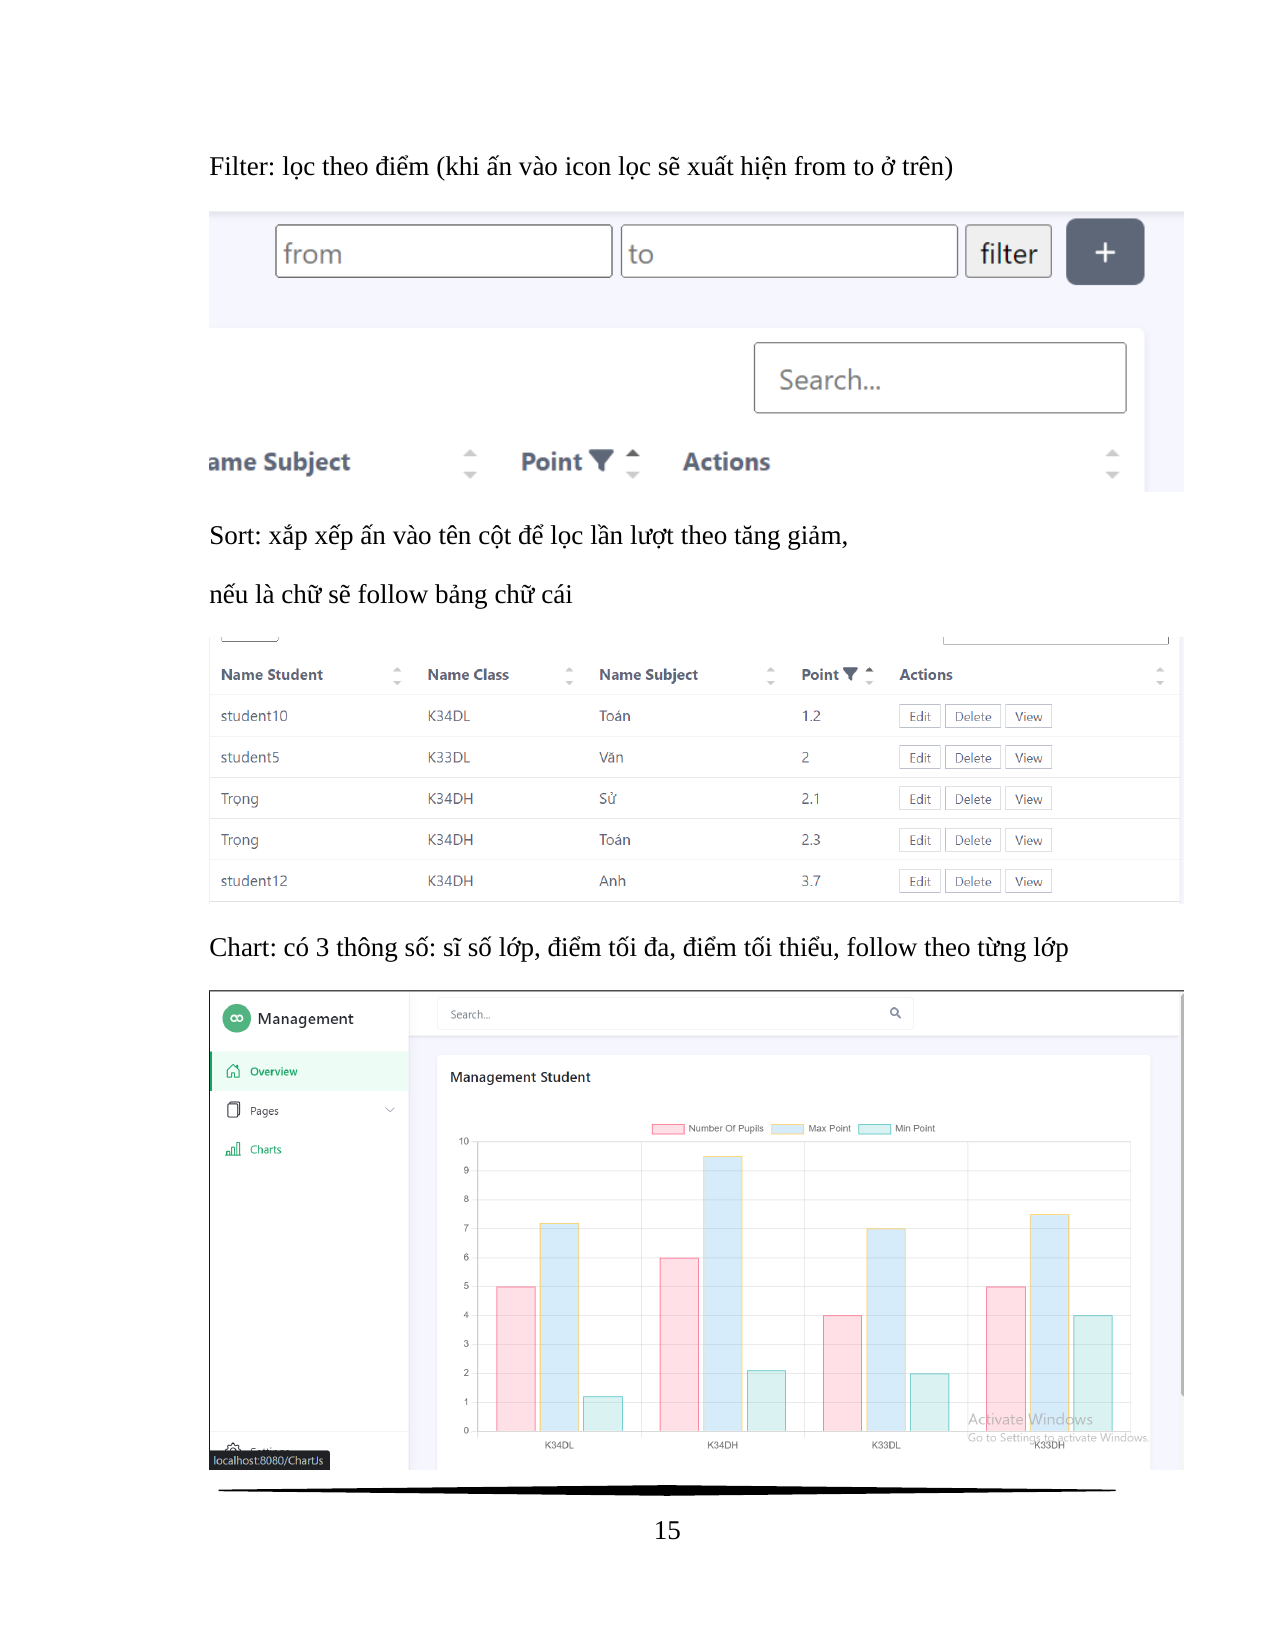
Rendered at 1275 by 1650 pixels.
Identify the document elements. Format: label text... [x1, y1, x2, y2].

text Sort: xắp xếp ấn vào tên cột để lọc lần lượt theo tăng giảm, [150, 519, 1125, 551]
picture [209, 637, 1184, 904]
picture [209, 990, 1184, 1470]
text Chart: có 3 thông số: sĩ số lớp, điểm tối đa, điểm tối thiểu, follow theo từng lớp [150, 931, 1125, 962]
picture [209, 209, 1184, 492]
text nếu là chữ sẽ follow bảng chữ cái [150, 579, 1125, 610]
text Filter: lọc theo điểm (khi ấn vào icon lọc sẽ xuất hiện from to ở trên) [150, 150, 1125, 181]
